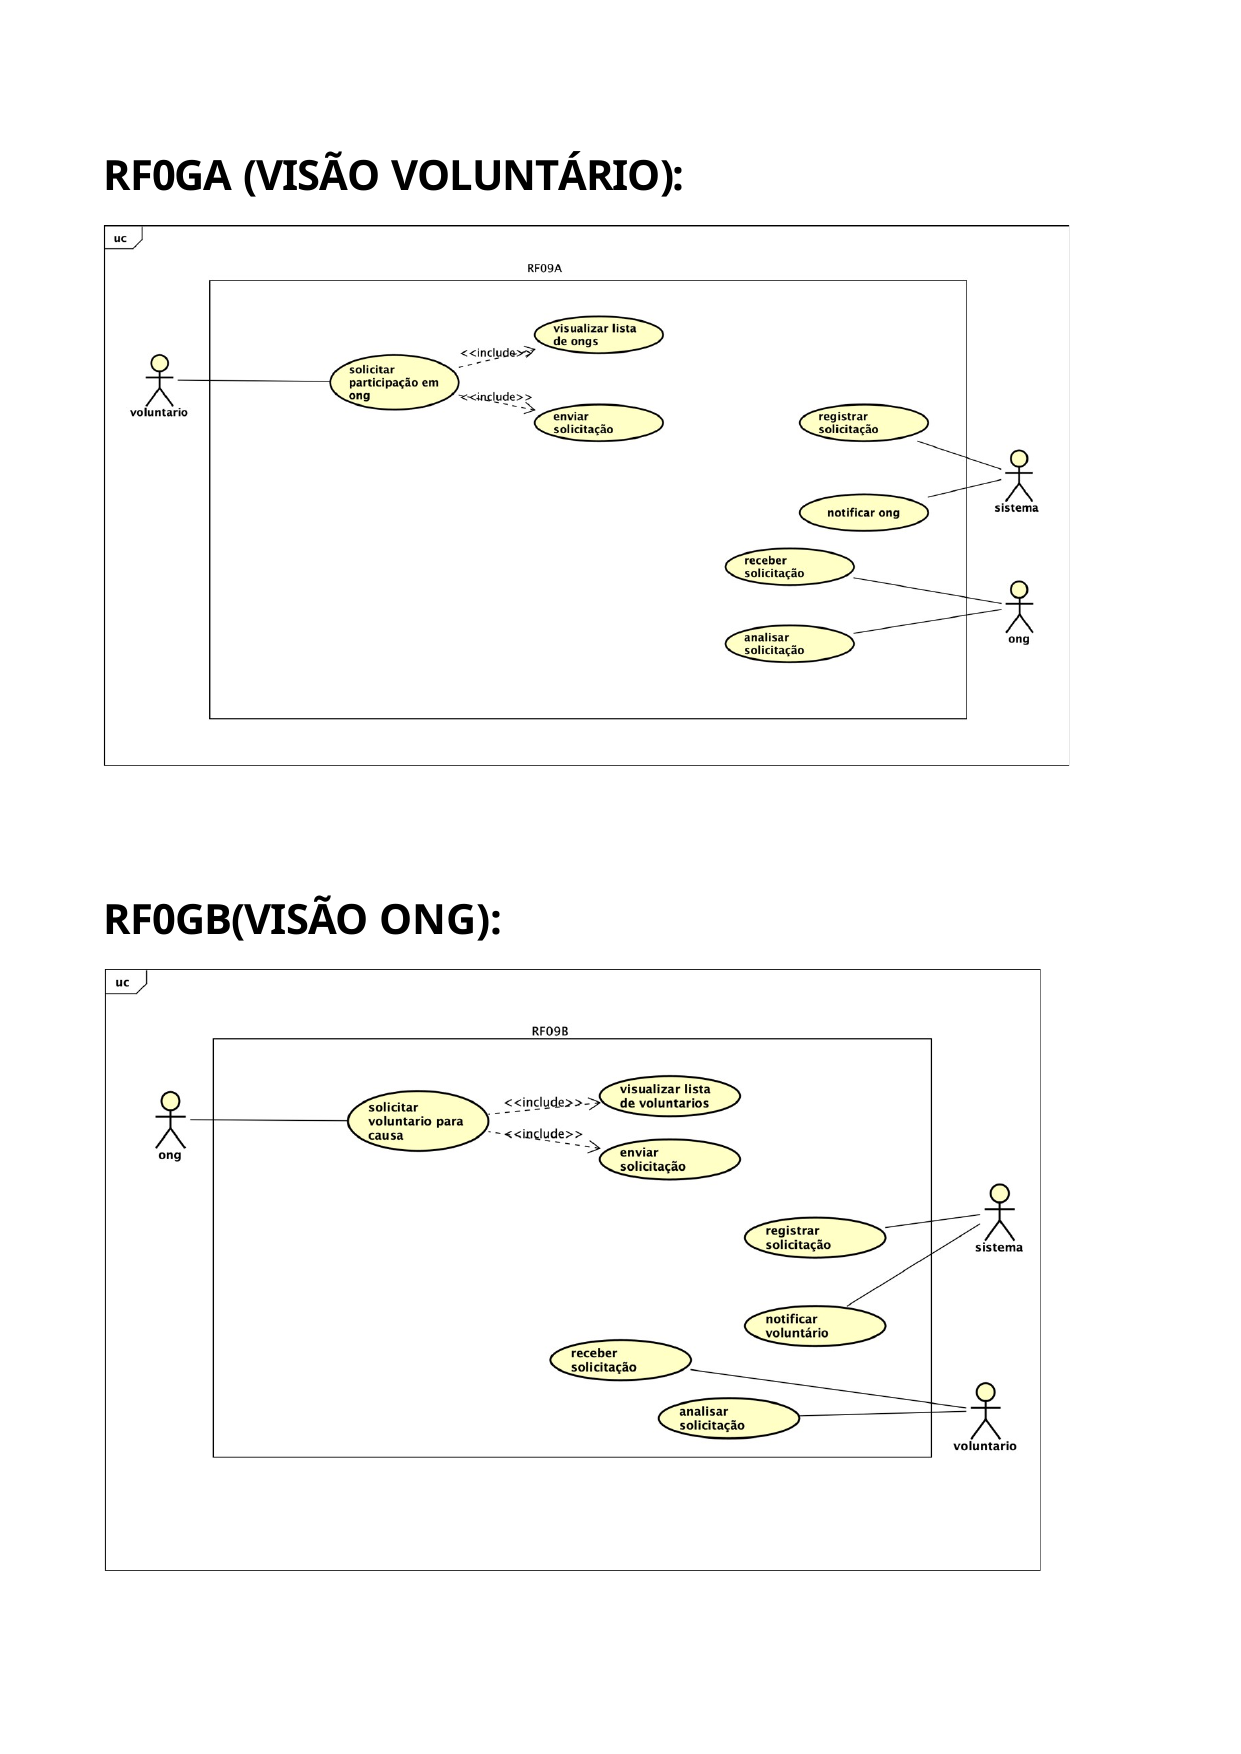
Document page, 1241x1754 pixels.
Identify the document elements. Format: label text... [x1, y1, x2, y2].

picture [103, 225, 1070, 766]
text RF0GA (VISÃO VOLUNTÁRIO): [103, 146, 1152, 203]
text RF0GB(VISÃO ONG): [103, 890, 1152, 947]
picture [104, 969, 1041, 1571]
